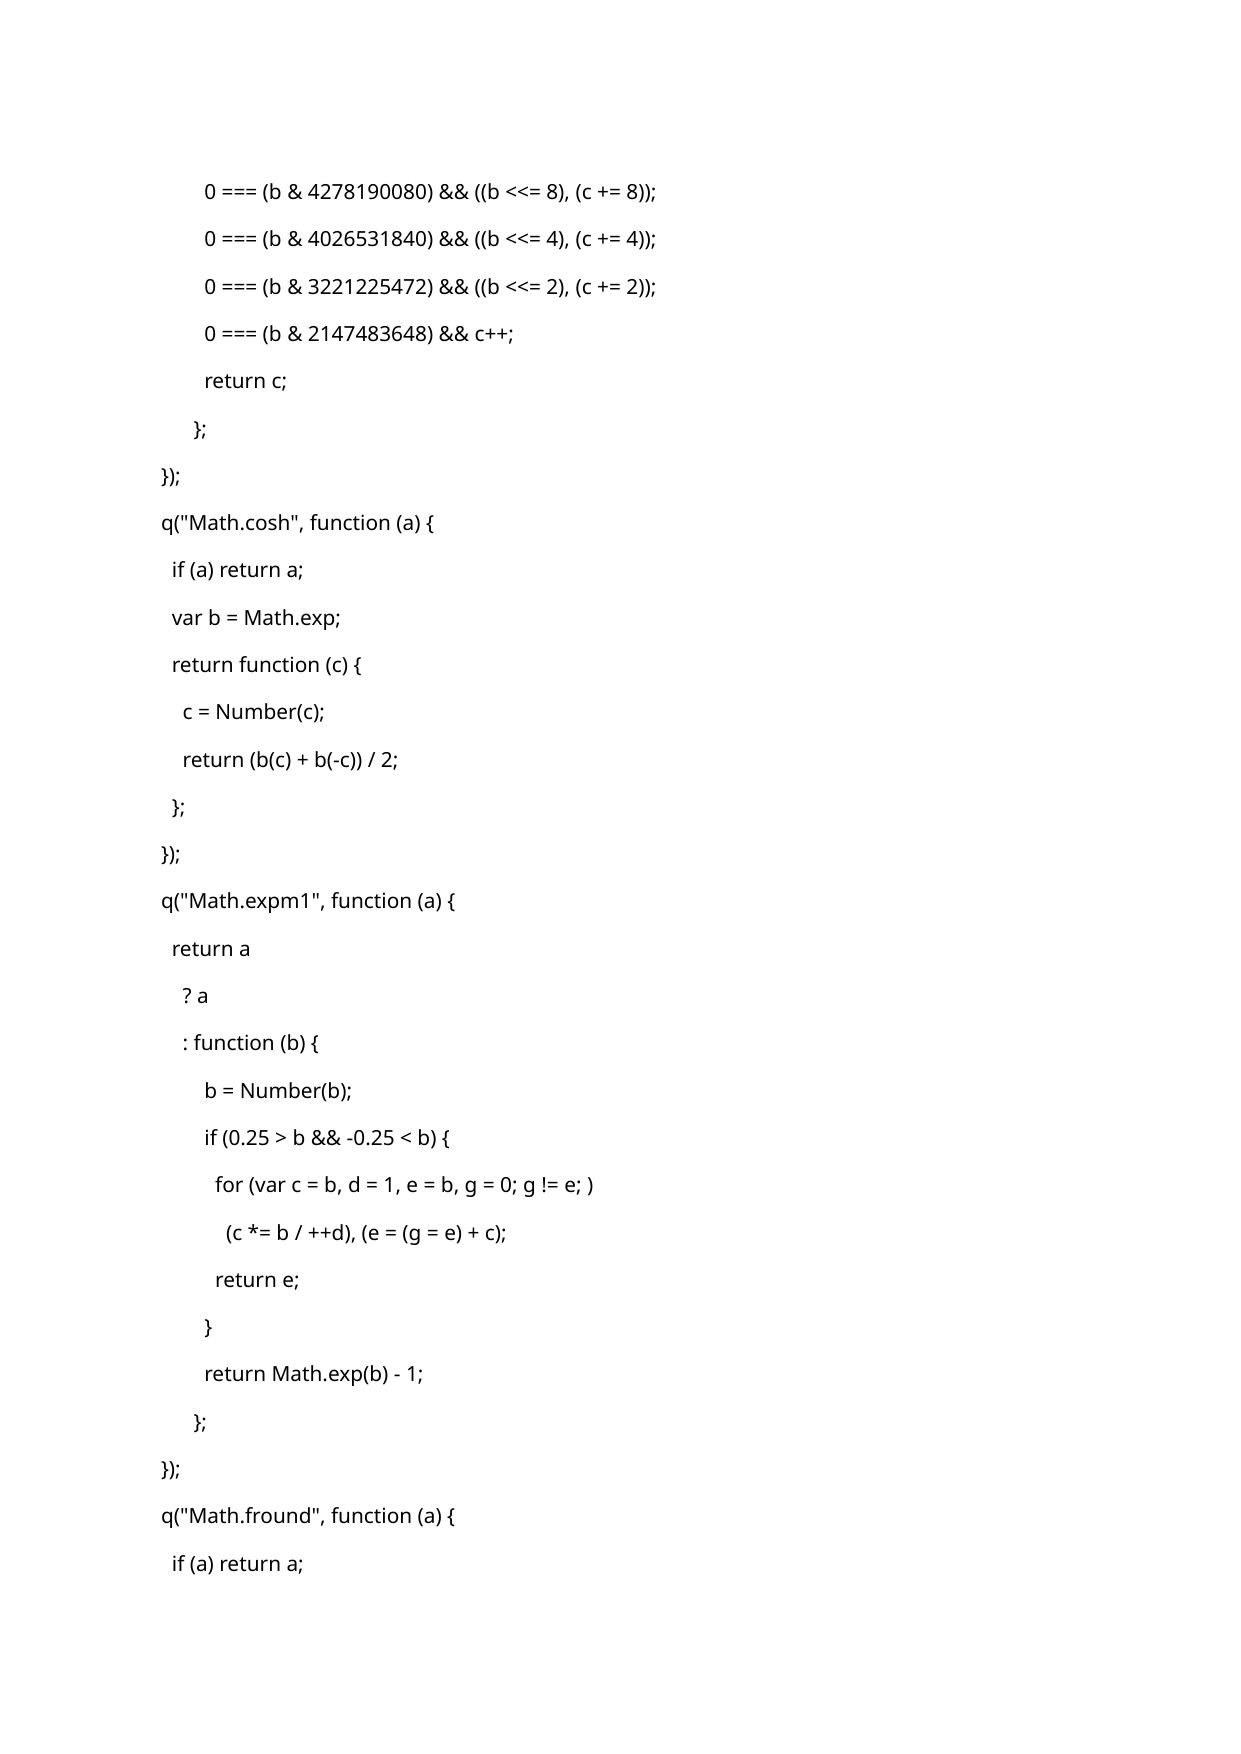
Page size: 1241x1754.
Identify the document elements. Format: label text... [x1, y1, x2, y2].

text ? a [150, 981, 1090, 1009]
text }; [150, 792, 1090, 820]
text if (a) return a; [150, 556, 1090, 584]
text return function (c) { [150, 650, 1090, 678]
text }); [150, 461, 1090, 489]
text } [150, 1312, 1090, 1341]
text }); [150, 839, 1090, 868]
text return a [150, 934, 1090, 962]
text }); [150, 1454, 1090, 1482]
text if (a) return a; [150, 1549, 1090, 1577]
text 0 === (b & 4026531840) && ((b <<= 4), (c += 4)); [150, 224, 1090, 253]
text if (0.25 > b && -0.25 < b) { [150, 1123, 1090, 1151]
text return c; [150, 366, 1090, 395]
text (c *= b / ++d), (e = (g = e) + c); [150, 1218, 1090, 1246]
text b = Number(b); [150, 1076, 1090, 1104]
text var b = Math.exp; [150, 603, 1090, 631]
text return (b(c) + b(-c)) / 2; [150, 745, 1090, 773]
text q("Math.expm1", function (a) { [150, 887, 1090, 915]
text 0 === (b & 3221225472) && ((b <<= 2), (c += 2)); [150, 272, 1090, 300]
text return e; [150, 1265, 1090, 1293]
text 0 === (b & 2147483648) && c++; [150, 319, 1090, 347]
text q("Math.fround", function (a) { [150, 1501, 1090, 1530]
text }; [150, 1407, 1090, 1435]
text : function (b) { [150, 1028, 1090, 1057]
text c = Number(c); [150, 697, 1090, 726]
text q("Math.cosh", function (a) { [150, 508, 1090, 537]
text for (var c = b, d = 1, e = b, g = 0; g != e; ) [150, 1170, 1090, 1199]
text return Math.exp(b) - 1; [150, 1359, 1090, 1388]
text 0 === (b & 4278190080) && ((b <<= 8), (c += 8)); [150, 177, 1090, 206]
text }; [150, 414, 1090, 442]
